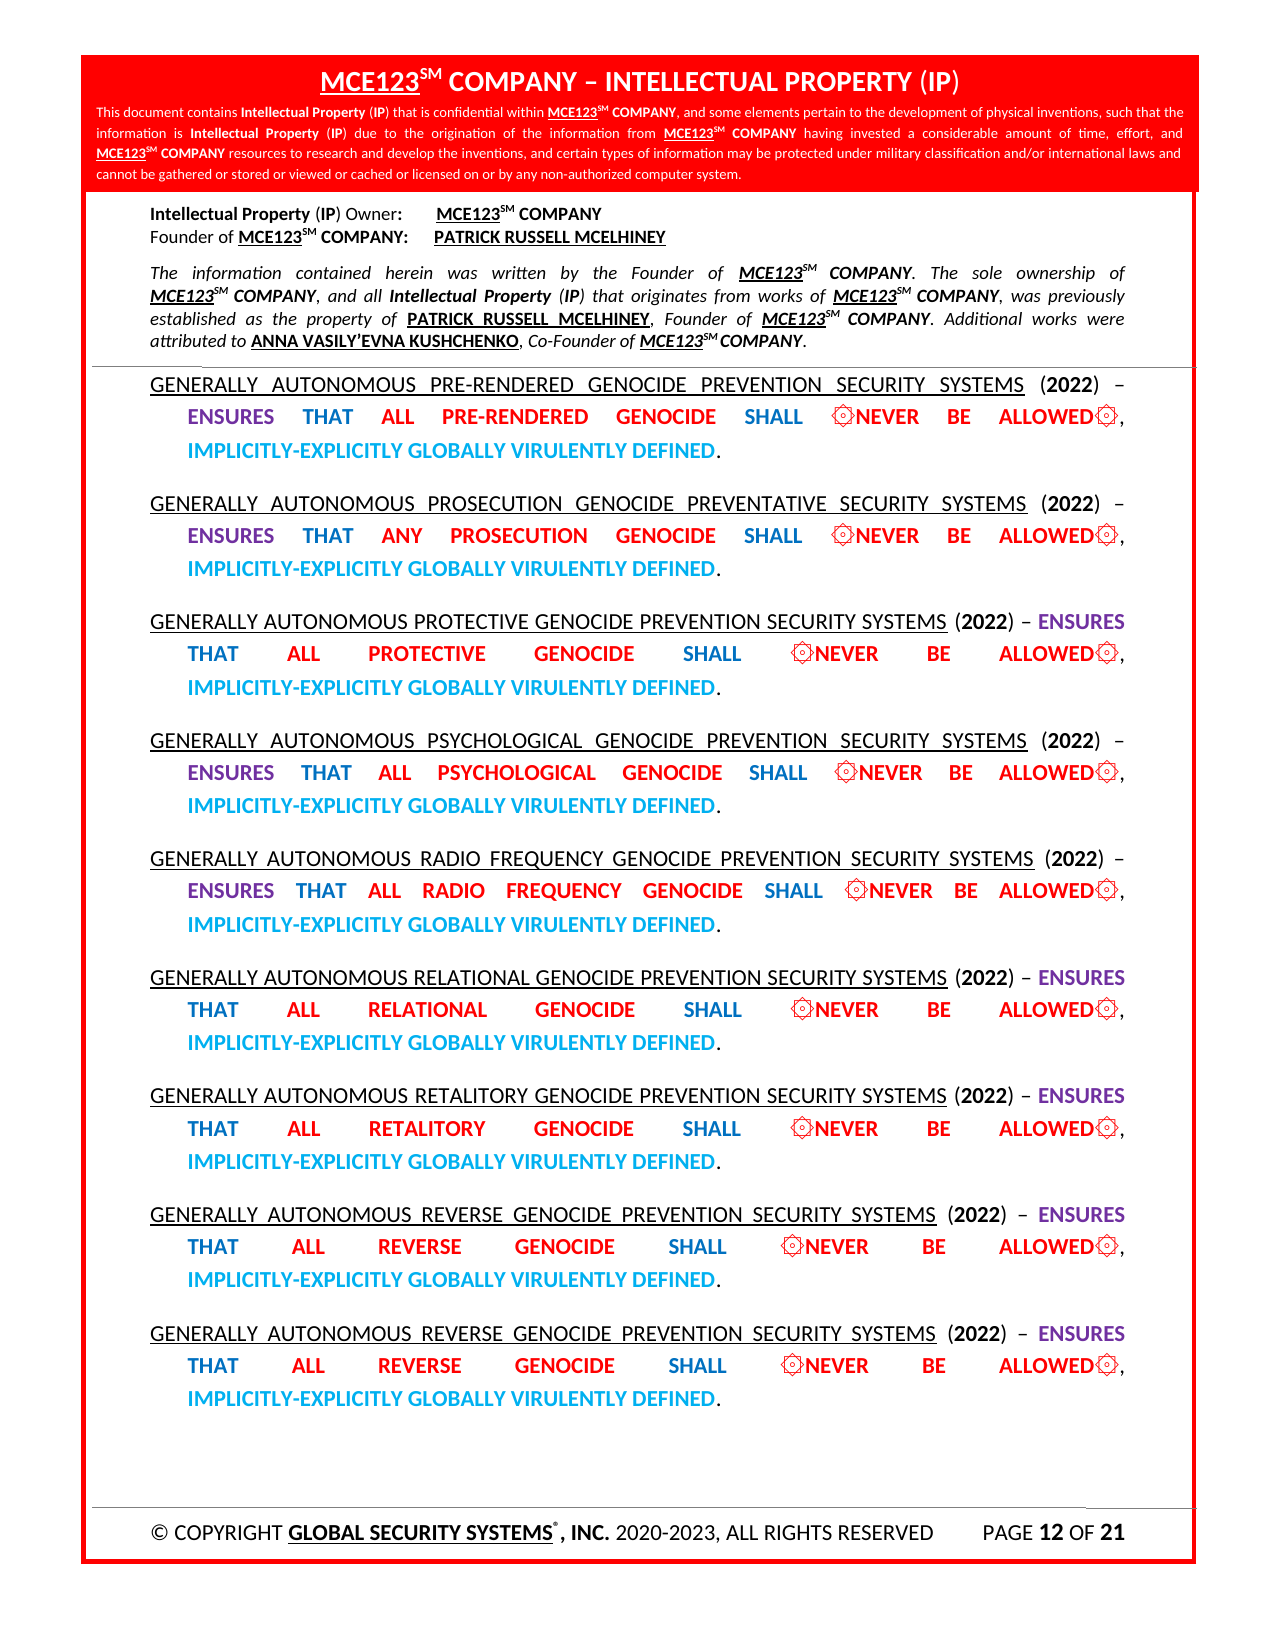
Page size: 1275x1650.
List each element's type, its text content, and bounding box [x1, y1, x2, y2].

text GENERALLY AUTONOMOUS REVERSE GENOCIDE PREVENTION SECURITY SYSTEMS (2022) – ENSURES THAT ALL REVERSE GENOCIDE SHALL ۞NEVER BE ALLOWED۞, IMPLICITLY-EXPLICITLY GLOBALLY VIRULENTLY DEFINED. [150, 1200, 1125, 1294]
text GENERALLY AUTONOMOUS PROTECTIVE GENOCIDE PREVENTION SECURITY SYSTEMS (2022) – ENSURES THAT ALL PROTECTIVE GENOCIDE SHALL ۞NEVER BE ALLOWED۞, IMPLICITLY-EXPLICITLY GLOBALLY VIRULENTLY DEFINED. [150, 607, 1125, 701]
text GENERALLY AUTONOMOUS PRE-RENDERED GENOCIDE PREVENTION SECURITY SYSTEMS (2022) – ENSURES THAT ALL PRE-RENDERED GENOCIDE SHALL ۞NEVER BE ALLOWED۞, IMPLICITLY-EXPLICITLY GLOBALLY VIRULENTLY DEFINED. [150, 370, 1125, 464]
text GENERALLY AUTONOMOUS RADIO FREQUENCY GENOCIDE PREVENTION SECURITY SYSTEMS (2022) – ENSURES THAT ALL RADIO FREQUENCY GENOCIDE SHALL ۞NEVER BE ALLOWED۞, IMPLICITLY-EXPLICITLY GLOBALLY VIRULENTLY DEFINED. [150, 844, 1125, 938]
text GENERALLY AUTONOMOUS RELATIONAL GENOCIDE PREVENTION SECURITY SYSTEMS (2022) – ENSURES THAT ALL RELATIONAL GENOCIDE SHALL ۞NEVER BE ALLOWED۞, IMPLICITLY-EXPLICITLY GLOBALLY VIRULENTLY DEFINED. [150, 963, 1125, 1057]
text GENERALLY AUTONOMOUS RETALITORY GENOCIDE PREVENTION SECURITY SYSTEMS (2022) – ENSURES THAT ALL RETALITORY GENOCIDE SHALL ۞NEVER BE ALLOWED۞, IMPLICITLY-EXPLICITLY GLOBALLY VIRULENTLY DEFINED. [150, 1082, 1125, 1175]
text GENERALLY AUTONOMOUS PROSECUTION GENOCIDE PREVENTATIVE SECURITY SYSTEMS (2022) – ENSURES THAT ANY PROSECUTION GENOCIDE SHALL ۞NEVER BE ALLOWED۞, IMPLICITLY-EXPLICITLY GLOBALLY VIRULENTLY DEFINED. [150, 489, 1125, 582]
text GENERALLY AUTONOMOUS REVERSE GENOCIDE PREVENTION SECURITY SYSTEMS (2022) – ENSURES THAT ALL REVERSE GENOCIDE SHALL ۞NEVER BE ALLOWED۞, IMPLICITLY-EXPLICITLY GLOBALLY VIRULENTLY DEFINED. [150, 1319, 1125, 1412]
text GENERALLY AUTONOMOUS PSYCHOLOGICAL GENOCIDE PREVENTION SECURITY SYSTEMS (2022) – ENSURES THAT ALL PSYCHOLOGICAL GENOCIDE SHALL ۞NEVER BE ALLOWED۞, IMPLICITLY-EXPLICITLY GLOBALLY VIRULENTLY DEFINED. [150, 726, 1125, 819]
